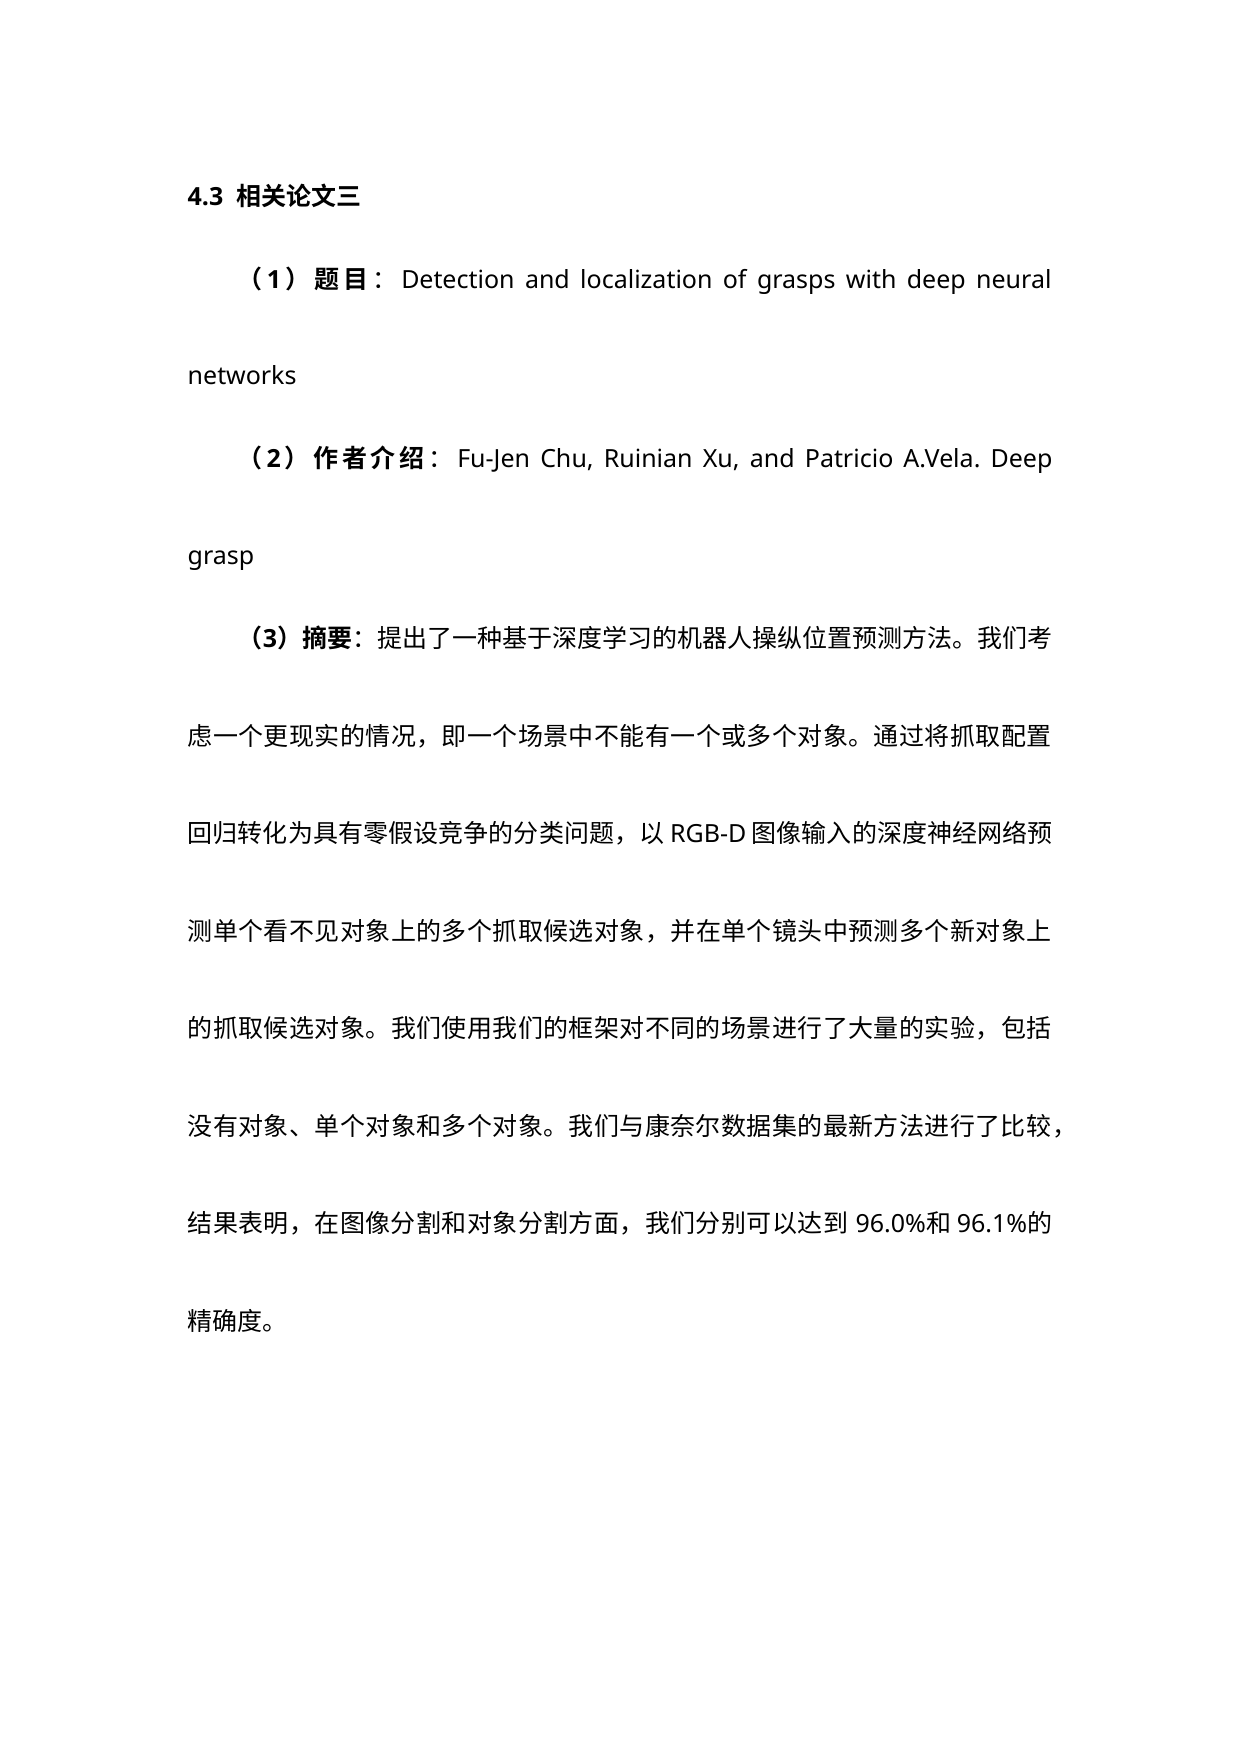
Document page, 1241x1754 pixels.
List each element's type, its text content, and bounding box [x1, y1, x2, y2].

text （3）摘要：提出了一种基于深度学习的机器人操纵位置预测方法。我们考虑一个更现实的情况，即一个场景中不能有一个或多个对象。通过将抓取配置回归转化为具有零假设竞争的分类问题，以RGB-D图像输入的深度神经网络预测单个看不见对象上的多个抓取候选对象，并在单个镜头中预测多个新对象上的抓取候选对象。我们使用我们的框架对不同的场景进行了大量的实验，包括没有对象、单个对象和多个对象。我们与康奈尔数据集的最新方法进行了比较，结果表明，在图像分割和对象分割方面，我们分别可以达到96.0%和96.1%的精确度。 [187, 604, 1053, 1352]
text （2）作者介绍：Fu-Jen Chu, Ruinian Xu, and Patricio A.Vela. Deep grasp [187, 424, 1053, 587]
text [187, 162, 1053, 227]
text （1）题目：Detection and localization of grasps with deep neural networks [187, 245, 1053, 408]
